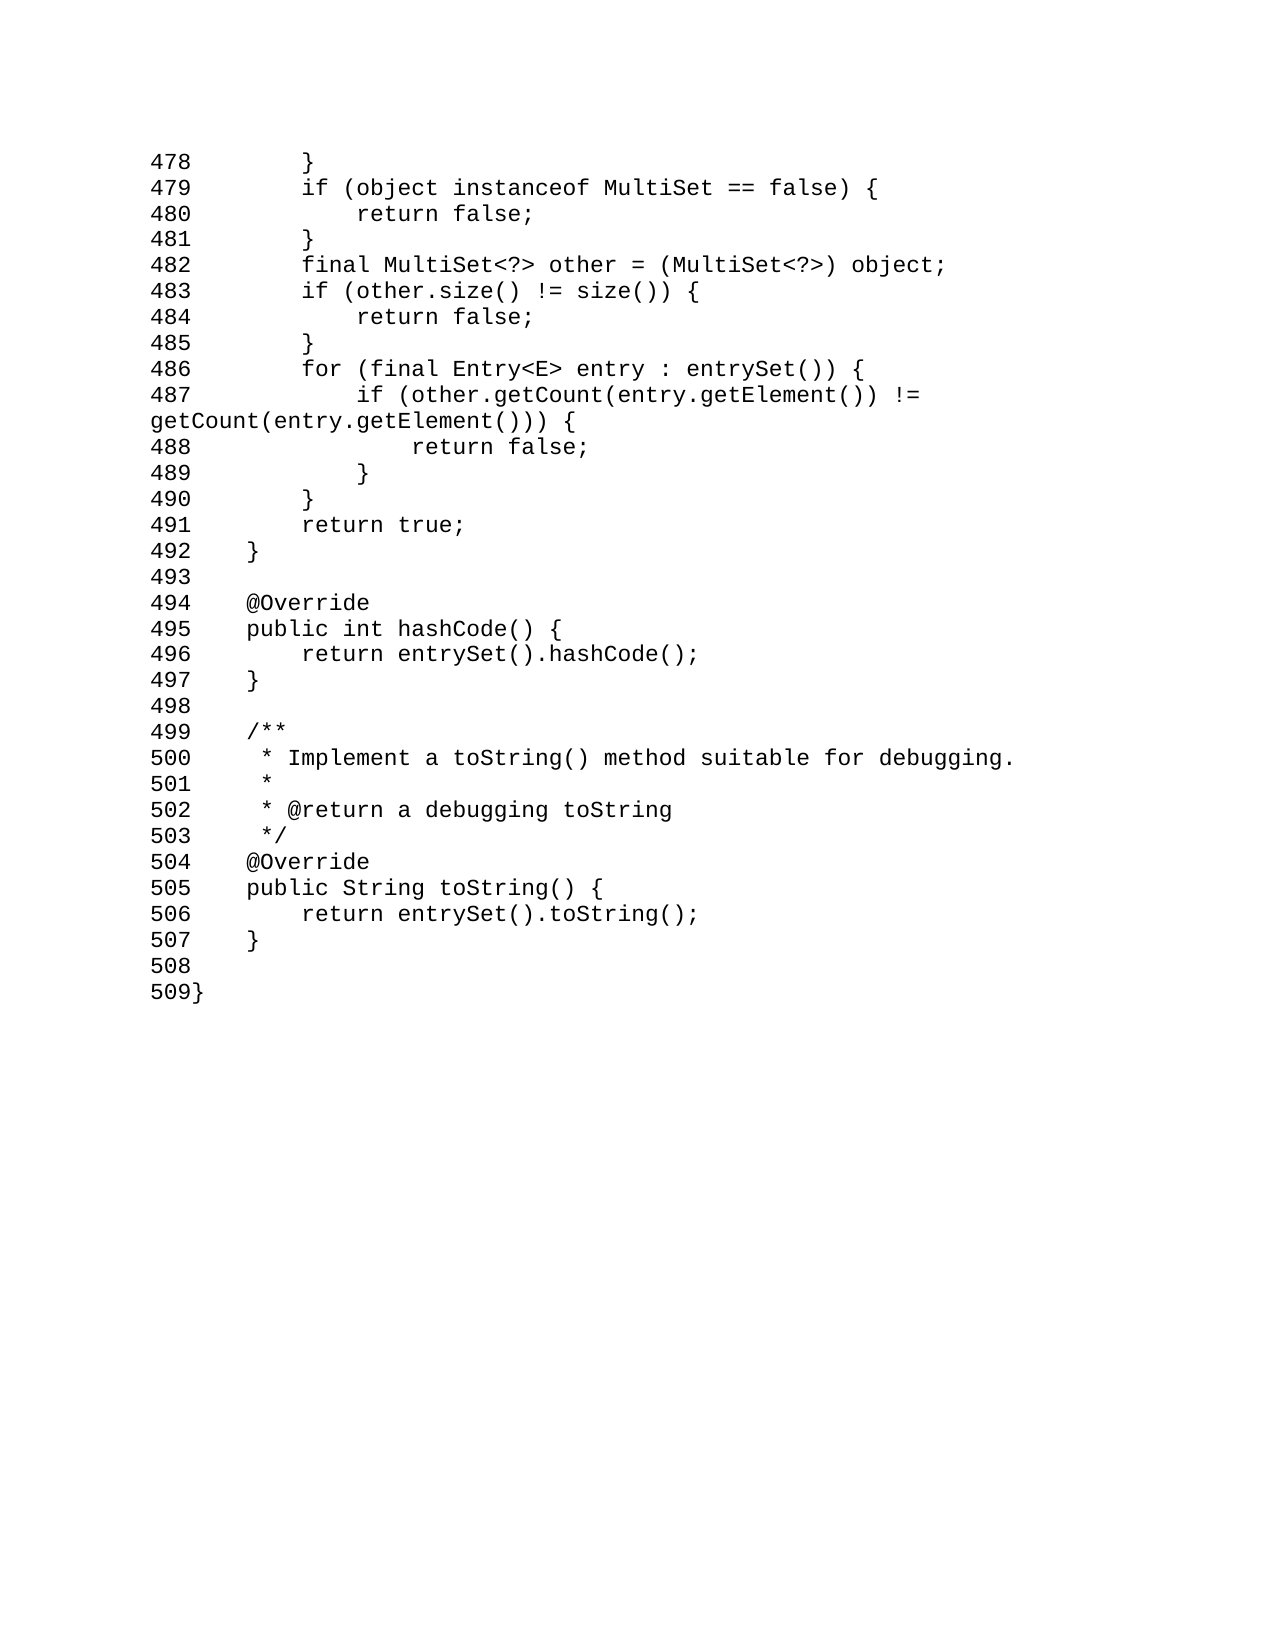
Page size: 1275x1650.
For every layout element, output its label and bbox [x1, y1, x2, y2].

text [150, 150, 1125, 1499]
